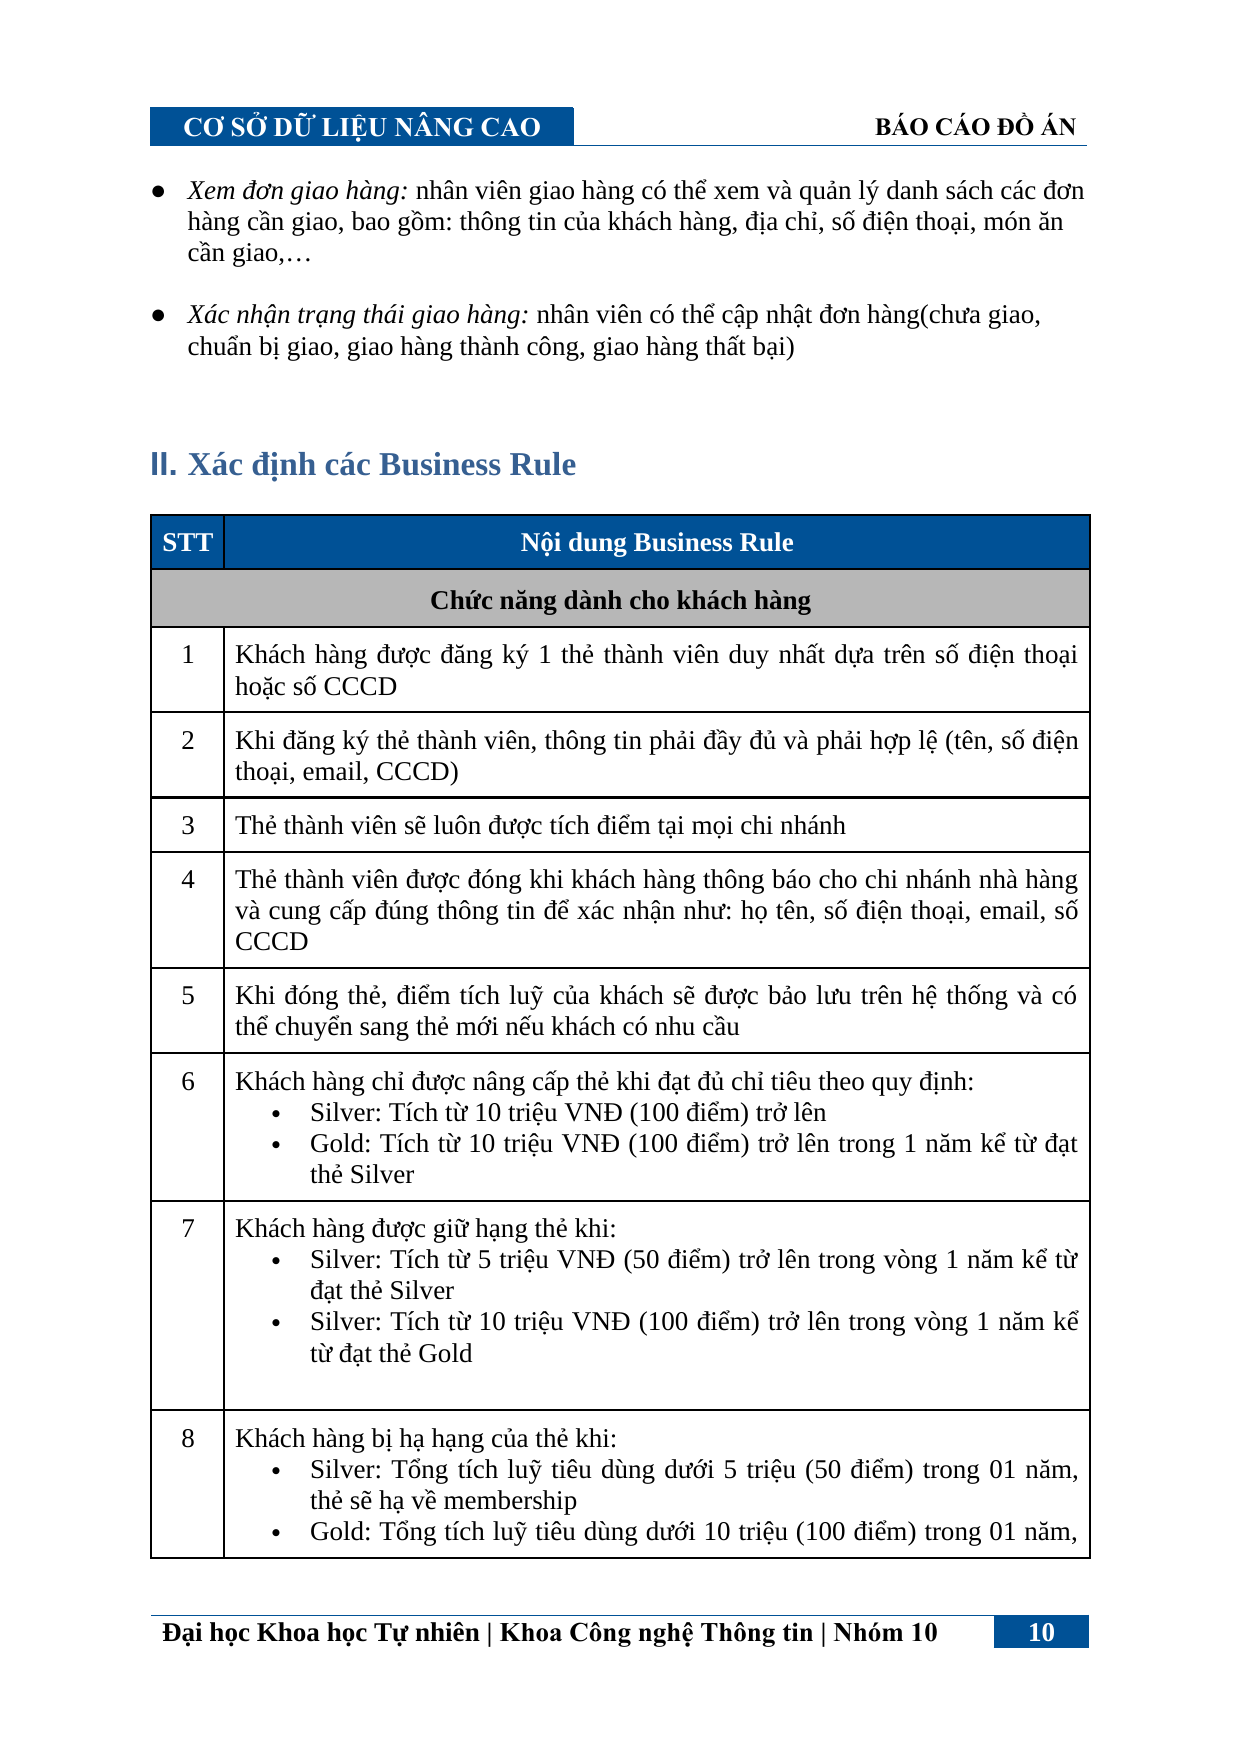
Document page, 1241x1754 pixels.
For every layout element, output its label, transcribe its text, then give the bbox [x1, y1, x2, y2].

list Xem đơn giao hàng: nhân viên giao hàng có thể xem và quản lý danh sách các đơn hàng cần giao, bao gồm: thông tin của khách hàng, địa chỉ, số điện thoại, món ăn cần giao,… [150, 174, 1090, 267]
table_cell Khi đóng thẻ, điểm tích luỹ của khách sẽ được bảo lưu trên hệ thống và có thể chuyển sang thẻ mới nếu khách có nhu cầu [225, 969, 1089, 1052]
table_header STT [152, 516, 223, 568]
table_cell Khách hàng được đăng ký 1 thẻ thành viên duy nhất dựa trên số điện thoại hoặc số CCCD [225, 628, 1089, 711]
list Xác nhận trạng thái giao hàng: nhân viên có thể cập nhật đơn hàng(chưa giao, chuẩn bị giao, giao hàng thành công, giao hàng thất bại) [150, 299, 1090, 361]
table_cell Chức năng dành cho khách hàng [152, 570, 1089, 626]
table_cell 5 [152, 969, 223, 1052]
table_cell Khách hàng chỉ được nâng cấp thẻ khi đạt đủ chỉ tiêu theo quy định: Silver: Tích từ 10 triệu VNĐ (100 điểm) trở lên Gold: Tích từ 10 triệu VNĐ (100 điểm) trở lên trong 1 năm kể từ đạt thẻ Silver [225, 1054, 1089, 1199]
table_header Nội dung Business Rule [225, 516, 1089, 568]
table_cell Khi đăng ký thẻ thành viên, thông tin phải đầy đủ và phải hợp lệ (tên, số điện thoại, email, CCCD) [225, 713, 1089, 796]
table_cell 7 [152, 1202, 223, 1409]
table_cell 2 [152, 713, 223, 796]
table_cell 3 [152, 799, 223, 851]
subtitle Xác định các Business Rule [150, 444, 1090, 483]
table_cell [225, 1411, 1089, 1557]
table_cell 6 [152, 1054, 223, 1199]
table_cell 8 [152, 1411, 223, 1557]
table_cell 1 [152, 628, 223, 711]
table_cell Thẻ thành viên được đóng khi khách hàng thông báo cho chi nhánh nhà hàng và cung cấp đúng thông tin để xác nhận như: họ tên, số điện thoại, email, số CCCD [225, 853, 1089, 967]
table_cell Khách hàng được giữ hạng thẻ khi: Silver: Tích từ 5 triệu VNĐ (50 điểm) trở lên trong vòng 1 năm kể từ đạt thẻ Silver Silver: Tích từ 10 triệu VNĐ (100 điểm) trở lên trong vòng 1 năm kể từ đạt thẻ Gold [225, 1202, 1089, 1409]
table_cell Thẻ thành viên sẽ luôn được tích điểm tại mọi chi nhánh [225, 799, 1089, 851]
table_cell 4 [152, 853, 223, 967]
